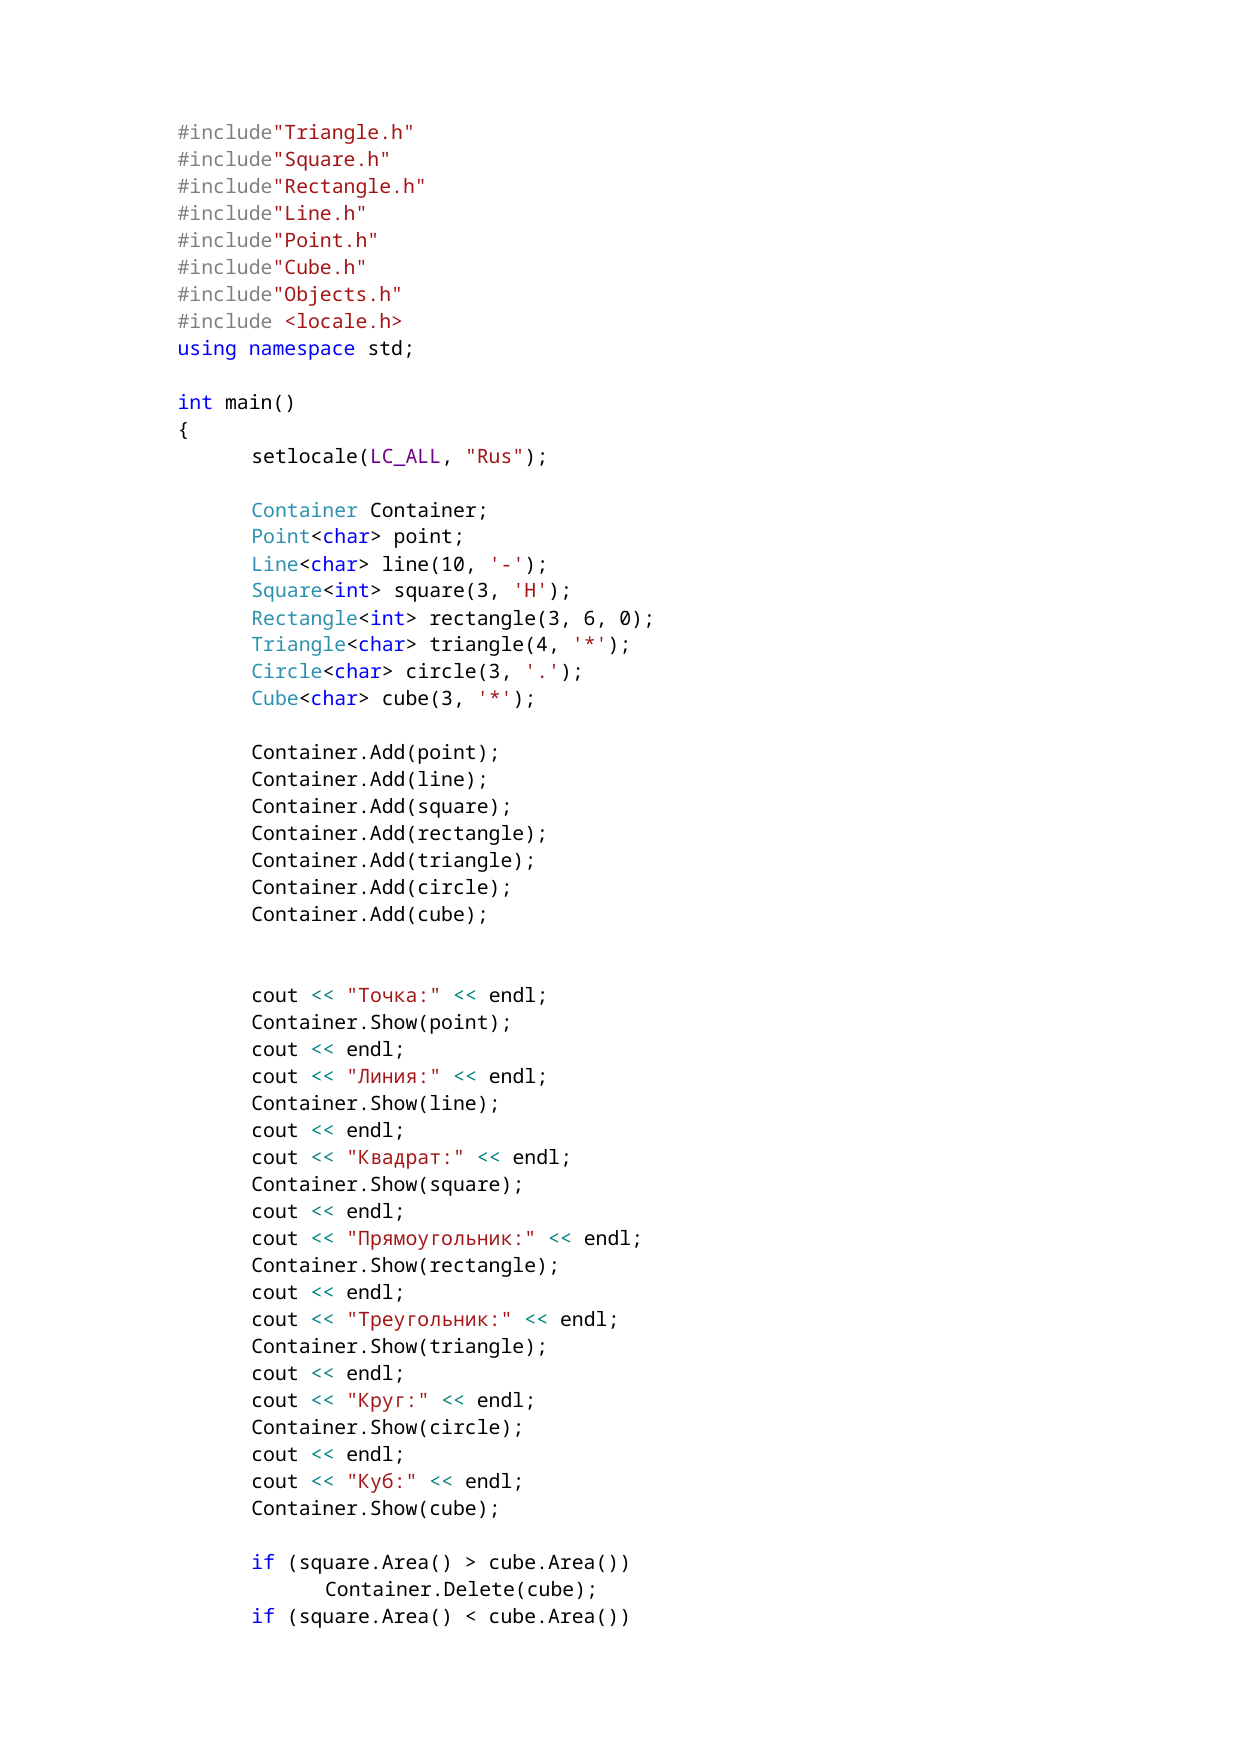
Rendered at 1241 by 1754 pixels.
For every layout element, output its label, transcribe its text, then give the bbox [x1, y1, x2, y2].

text Rectangle<int> rectangle(3, 6, 0); [177, 604, 1152, 631]
text Container.Add(circle); [177, 873, 1152, 901]
text Container.Show(square); [177, 1170, 1152, 1197]
text #include"Triangle.h" [177, 118, 1152, 145]
text Container.Add(point); [177, 739, 1152, 766]
text #include <locale.h> [177, 307, 1152, 334]
text int main() [177, 388, 1152, 415]
text cout << "Точка:" << endl; [177, 981, 1152, 1008]
text Container.Delete(cube); [177, 1575, 1152, 1602]
text Container Container; [177, 496, 1152, 523]
text Container.Add(square); [177, 793, 1152, 819]
text Square<int> square(3, 'H'); [177, 577, 1152, 604]
text Container.Show(rectangle); [177, 1251, 1152, 1278]
text cout << endl; [177, 1278, 1152, 1305]
text Container.Show(cube); [177, 1494, 1152, 1521]
text using namespace std; [177, 334, 1152, 361]
text cout << "Треугольник:" << endl; [177, 1305, 1152, 1332]
text Line<char> line(10, '-'); [177, 550, 1152, 577]
text cout << endl; [177, 1359, 1152, 1386]
text Container.Add(cube); [177, 901, 1152, 927]
text #include"Cube.h" [177, 253, 1152, 280]
text cout << endl; [177, 1197, 1152, 1224]
text Point<char> point; [177, 523, 1152, 550]
text cout << "Прямоугольник:" << endl; [177, 1224, 1152, 1251]
text Triangle<char> triangle(4, '*'); [177, 631, 1152, 658]
text #include"Point.h" [177, 226, 1152, 253]
text #include"Objects.h" [177, 280, 1152, 307]
text cout << "Круг:" << endl; [177, 1386, 1152, 1413]
text if (square.Area() > cube.Area()) [177, 1548, 1152, 1575]
text cout << "Линия:" << endl; [177, 1062, 1152, 1089]
text { [177, 415, 1152, 442]
text Container.Add(rectangle); [177, 819, 1152, 847]
text Cube<char> cube(3, '*'); [177, 685, 1152, 712]
text cout << "Куб:" << endl; [177, 1467, 1152, 1494]
text #include"Square.h" [177, 145, 1152, 172]
text Circle<char> circle(3, '.'); [177, 658, 1152, 685]
text if (square.Area() < cube.Area()) [177, 1602, 1152, 1629]
text Container.Add(triangle); [177, 847, 1152, 873]
text #include"Line.h" [177, 199, 1152, 226]
text Container.Add(line); [177, 766, 1152, 793]
text Container.Show(circle); [177, 1413, 1152, 1440]
text Container.Show(line); [177, 1089, 1152, 1116]
text #include"Rectangle.h" [177, 172, 1152, 199]
text cout << endl; [177, 1116, 1152, 1143]
text cout << "Квадрат:" << endl; [177, 1143, 1152, 1170]
text Container.Show(point); [177, 1008, 1152, 1035]
text setlocale(LC_ALL, "Rus"); [177, 442, 1152, 469]
text Container.Show(triangle); [177, 1332, 1152, 1359]
text cout << endl; [177, 1440, 1152, 1467]
text cout << endl; [177, 1035, 1152, 1062]
